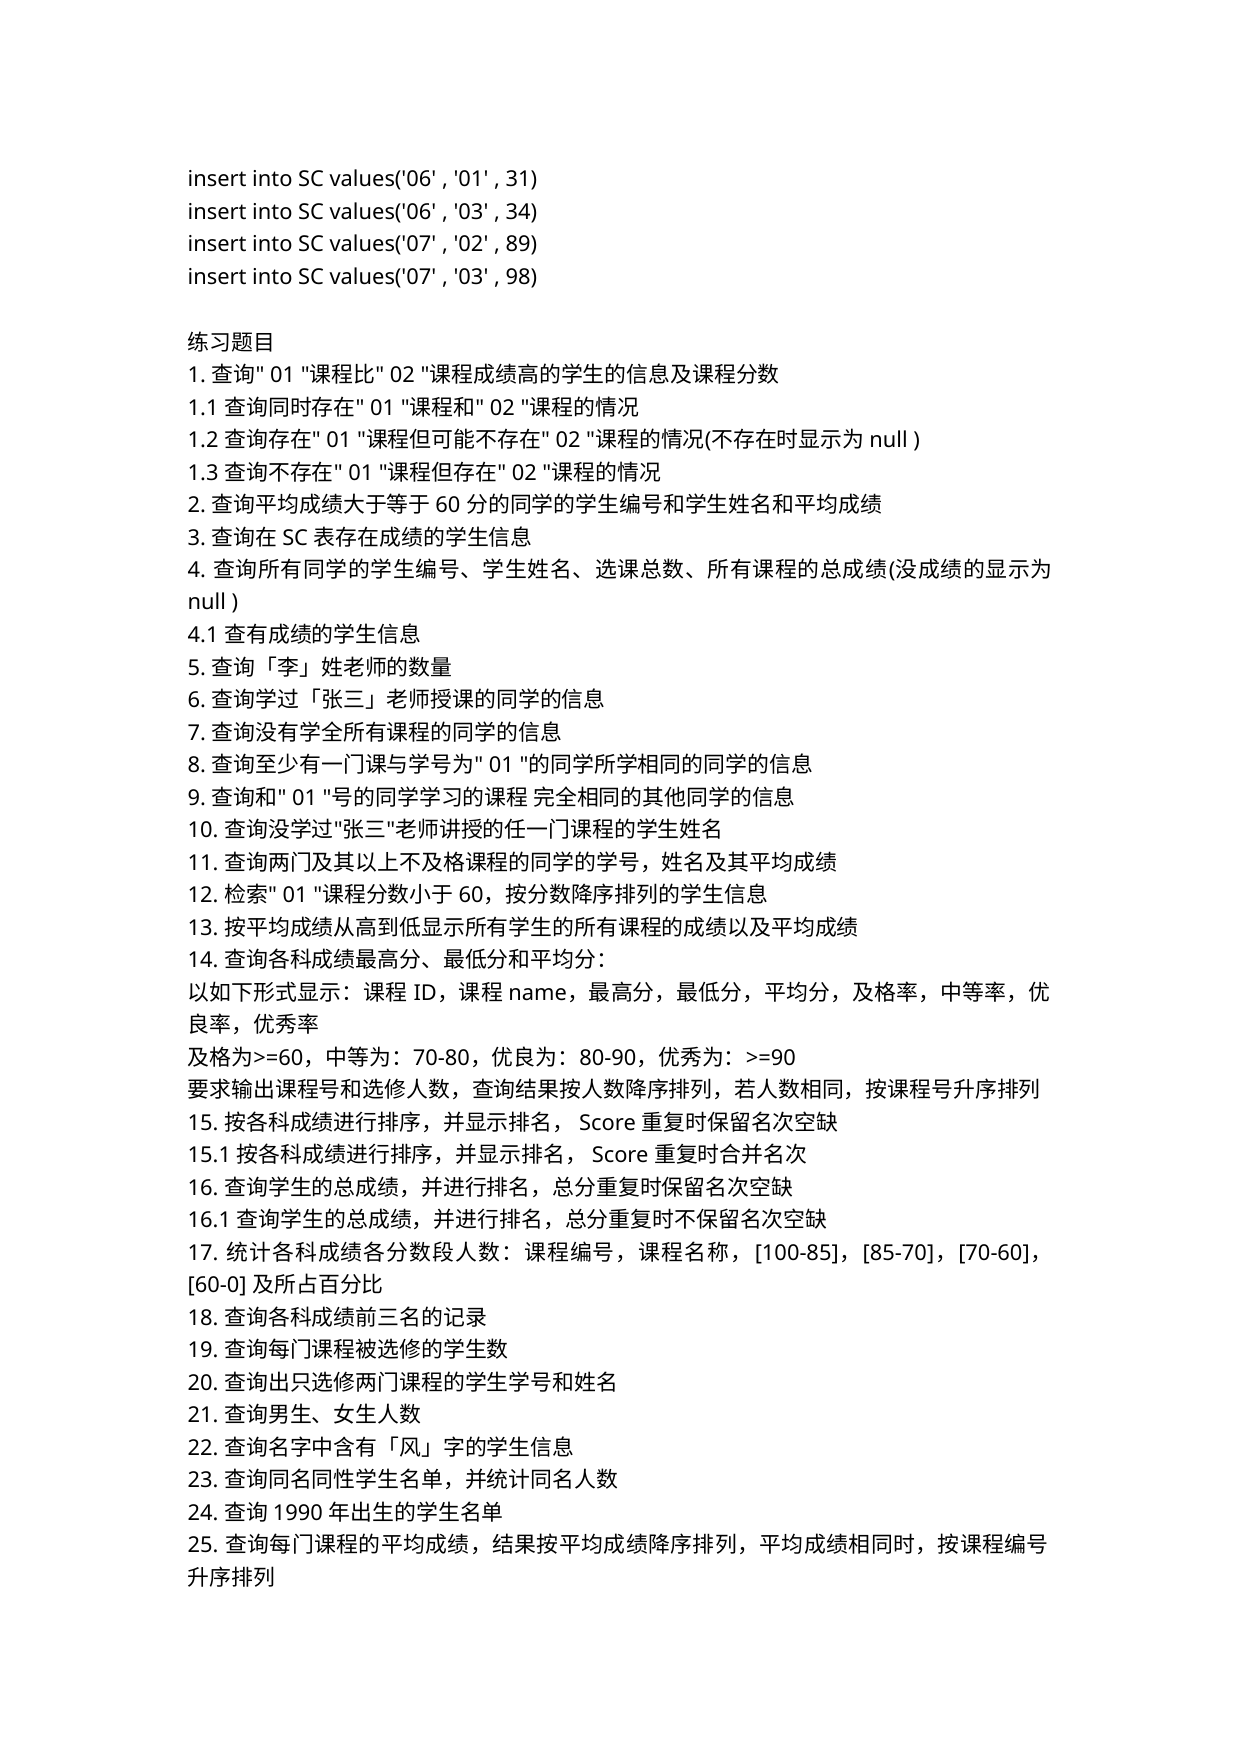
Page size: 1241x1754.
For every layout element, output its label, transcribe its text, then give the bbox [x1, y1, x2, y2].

text 21. 查询男生、女生人数 [187, 1397, 1053, 1429]
text 22. 查询名字中含有「风」字的学生信息 [187, 1429, 1053, 1462]
text 13. 按平均成绩从高到低显示所有学生的所有课程的成绩以及平均成绩 [187, 909, 1053, 942]
text 6. 查询学过「张三」老师授课的同学的信息 [187, 682, 1053, 714]
text 1.2 查询存在" 01 "课程但可能不存在" 02 "课程的情况(不存在时显示为 null ) [187, 422, 1053, 454]
text 9. 查询和" 01 "号的同学学习的课程 完全相同的其他同学的信息 [187, 779, 1053, 812]
text 1.1 查询同时存在" 01 "课程和" 02 "课程的情况 [187, 389, 1053, 422]
text 14. 查询各科成绩最高分、最低分和平均分： [187, 942, 1053, 974]
text 4.1 查有成绩的学生信息 [187, 617, 1053, 649]
text 17. 统计各科成绩各分数段人数：课程编号，课程名称，[100-85]，[85-70]，[70-60]，[60-0] 及所占百分比 [187, 1234, 1053, 1299]
text 3. 查询在 SC 表存在成绩的学生信息 [187, 519, 1053, 552]
text 5. 查询「李」姓老师的数量 [187, 649, 1053, 682]
text 及格为>=60，中等为：70-80，优良为：80-90，优秀为：>=90 [187, 1039, 1053, 1072]
text insert into SC values('06' , '01' , 31) [187, 162, 1053, 194]
text 25. 查询每门课程的平均成绩，结果按平均成绩降序排列，平均成绩相同时，按课程编号升序排列 [187, 1527, 1053, 1592]
text 15. 按各科成绩进行排序，并显示排名， Score 重复时保留名次空缺 [187, 1104, 1053, 1137]
text 16.1 查询学生的总成绩，并进行排名，总分重复时不保留名次空缺 [187, 1202, 1053, 1234]
text 20. 查询出只选修两门课程的学生学号和姓名 [187, 1364, 1053, 1397]
text 7. 查询没有学全所有课程的同学的信息 [187, 714, 1053, 747]
text 练习题目 [187, 324, 1053, 357]
text 1. 查询" 01 "课程比" 02 "课程成绩高的学生的信息及课程分数 [187, 357, 1053, 389]
text 以如下形式显示：课程 ID，课程 name，最高分，最低分，平均分，及格率，中等率，优良率，优秀率 [187, 974, 1053, 1039]
text 16. 查询学生的总成绩，并进行排名，总分重复时保留名次空缺 [187, 1169, 1053, 1202]
text 15.1 按各科成绩进行排序，并显示排名， Score 重复时合并名次 [187, 1137, 1053, 1169]
text 23. 查询同名同性学生名单，并统计同名人数 [187, 1462, 1053, 1494]
text 24. 查询 1990 年出生的学生名单 [187, 1494, 1053, 1527]
text insert into SC values('07' , '02' , 89) [187, 227, 1053, 259]
text 11. 查询两门及其以上不及格课程的同学的学号，姓名及其平均成绩 [187, 844, 1053, 877]
text 10. 查询没学过"张三"老师讲授的任一门课程的学生姓名 [187, 812, 1053, 844]
text insert into SC values('07' , '03' , 98) [187, 259, 1053, 292]
text insert into SC values('06' , '03' , 34) [187, 194, 1053, 227]
text 要求输出课程号和选修人数，查询结果按人数降序排列，若人数相同，按课程号升序排列 [187, 1072, 1053, 1104]
text 2. 查询平均成绩大于等于 60 分的同学的学生编号和学生姓名和平均成绩 [187, 487, 1053, 519]
text 12. 检索" 01 "课程分数小于 60，按分数降序排列的学生信息 [187, 877, 1053, 909]
text 8. 查询至少有一门课与学号为" 01 "的同学所学相同的同学的信息 [187, 747, 1053, 779]
text 4. 查询所有同学的学生编号、学生姓名、选课总数、所有课程的总成绩(没成绩的显示为 null ) [187, 552, 1053, 617]
text 1.3 查询不存在" 01 "课程但存在" 02 "课程的情况 [187, 454, 1053, 487]
text 18. 查询各科成绩前三名的记录 [187, 1299, 1053, 1332]
text 19. 查询每门课程被选修的学生数 [187, 1332, 1053, 1364]
